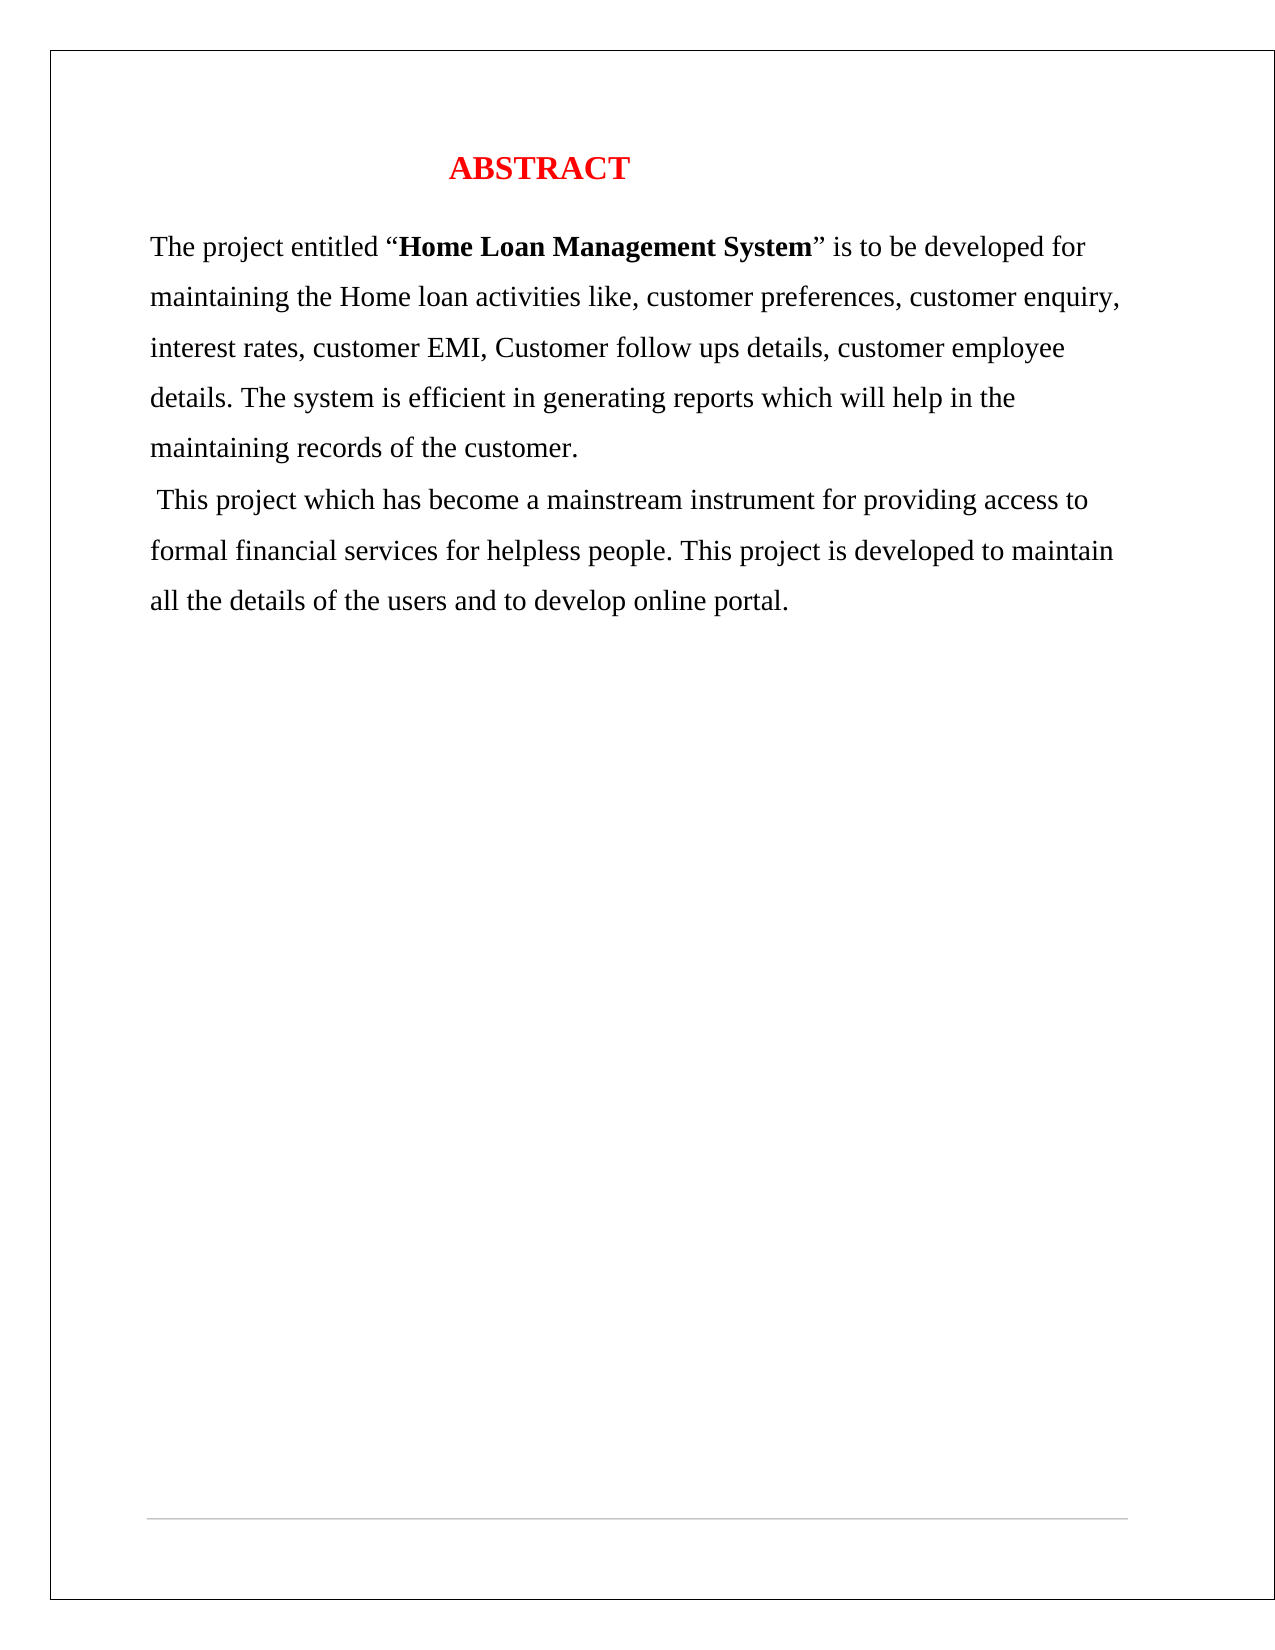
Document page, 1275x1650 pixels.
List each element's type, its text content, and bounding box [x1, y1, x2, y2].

text The project entitled “Home Loan Management System” is to be developed for maintaining the Home loan activities like, customer preferences, customer enquiry, interest rates, customer EMI, Customer follow ups details, customer employee details. The system is efficient in generating reports which will help in the maintaining records of the customer. [150, 229, 1128, 464]
subtitle ABSTRACT [448, 148, 1274, 186]
text This project which has become a mainstream instrument for providing access to formal financial services for helpless people. This project is developed to maintain all the details of the users and to develop online portal. [150, 482, 1128, 617]
